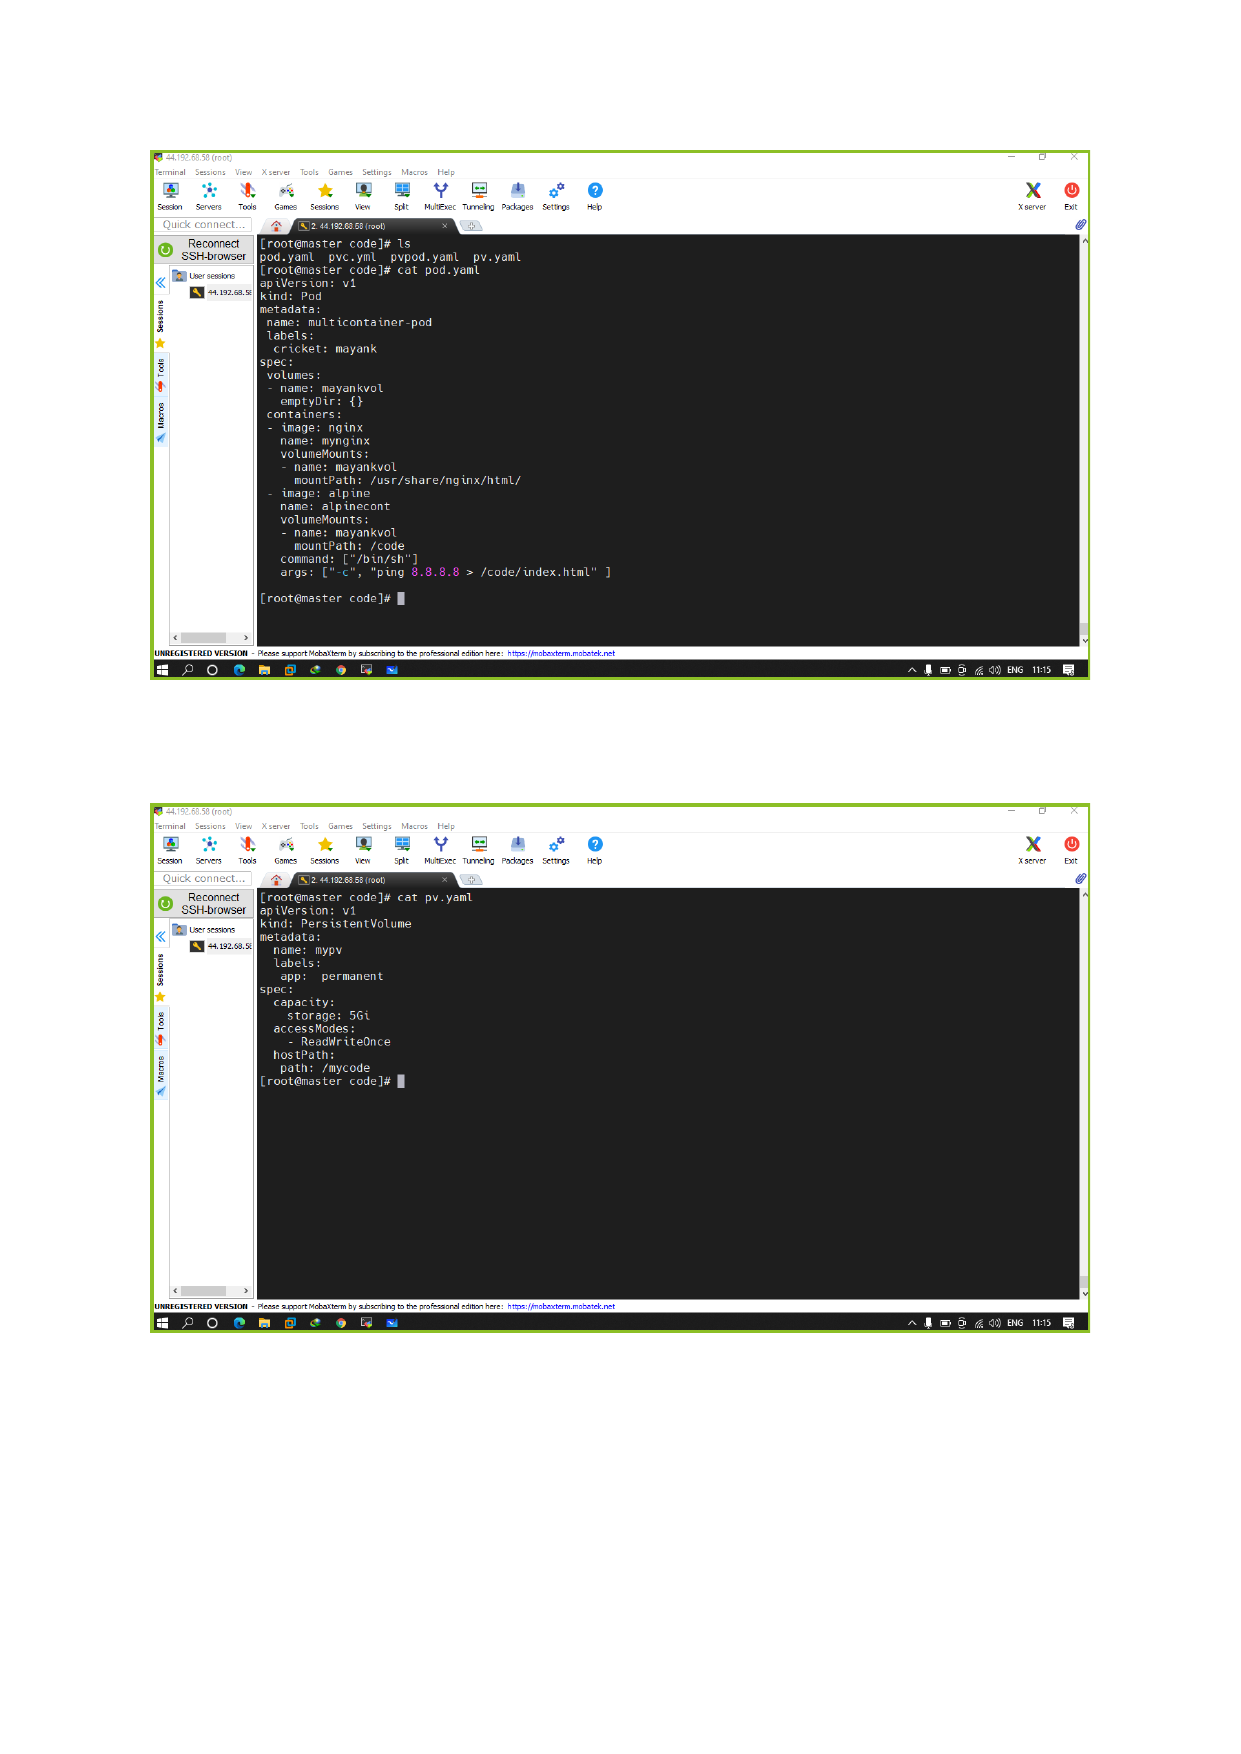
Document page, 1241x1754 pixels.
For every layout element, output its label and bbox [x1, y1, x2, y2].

picture [150, 803, 1091, 1333]
picture [150, 150, 1091, 680]
